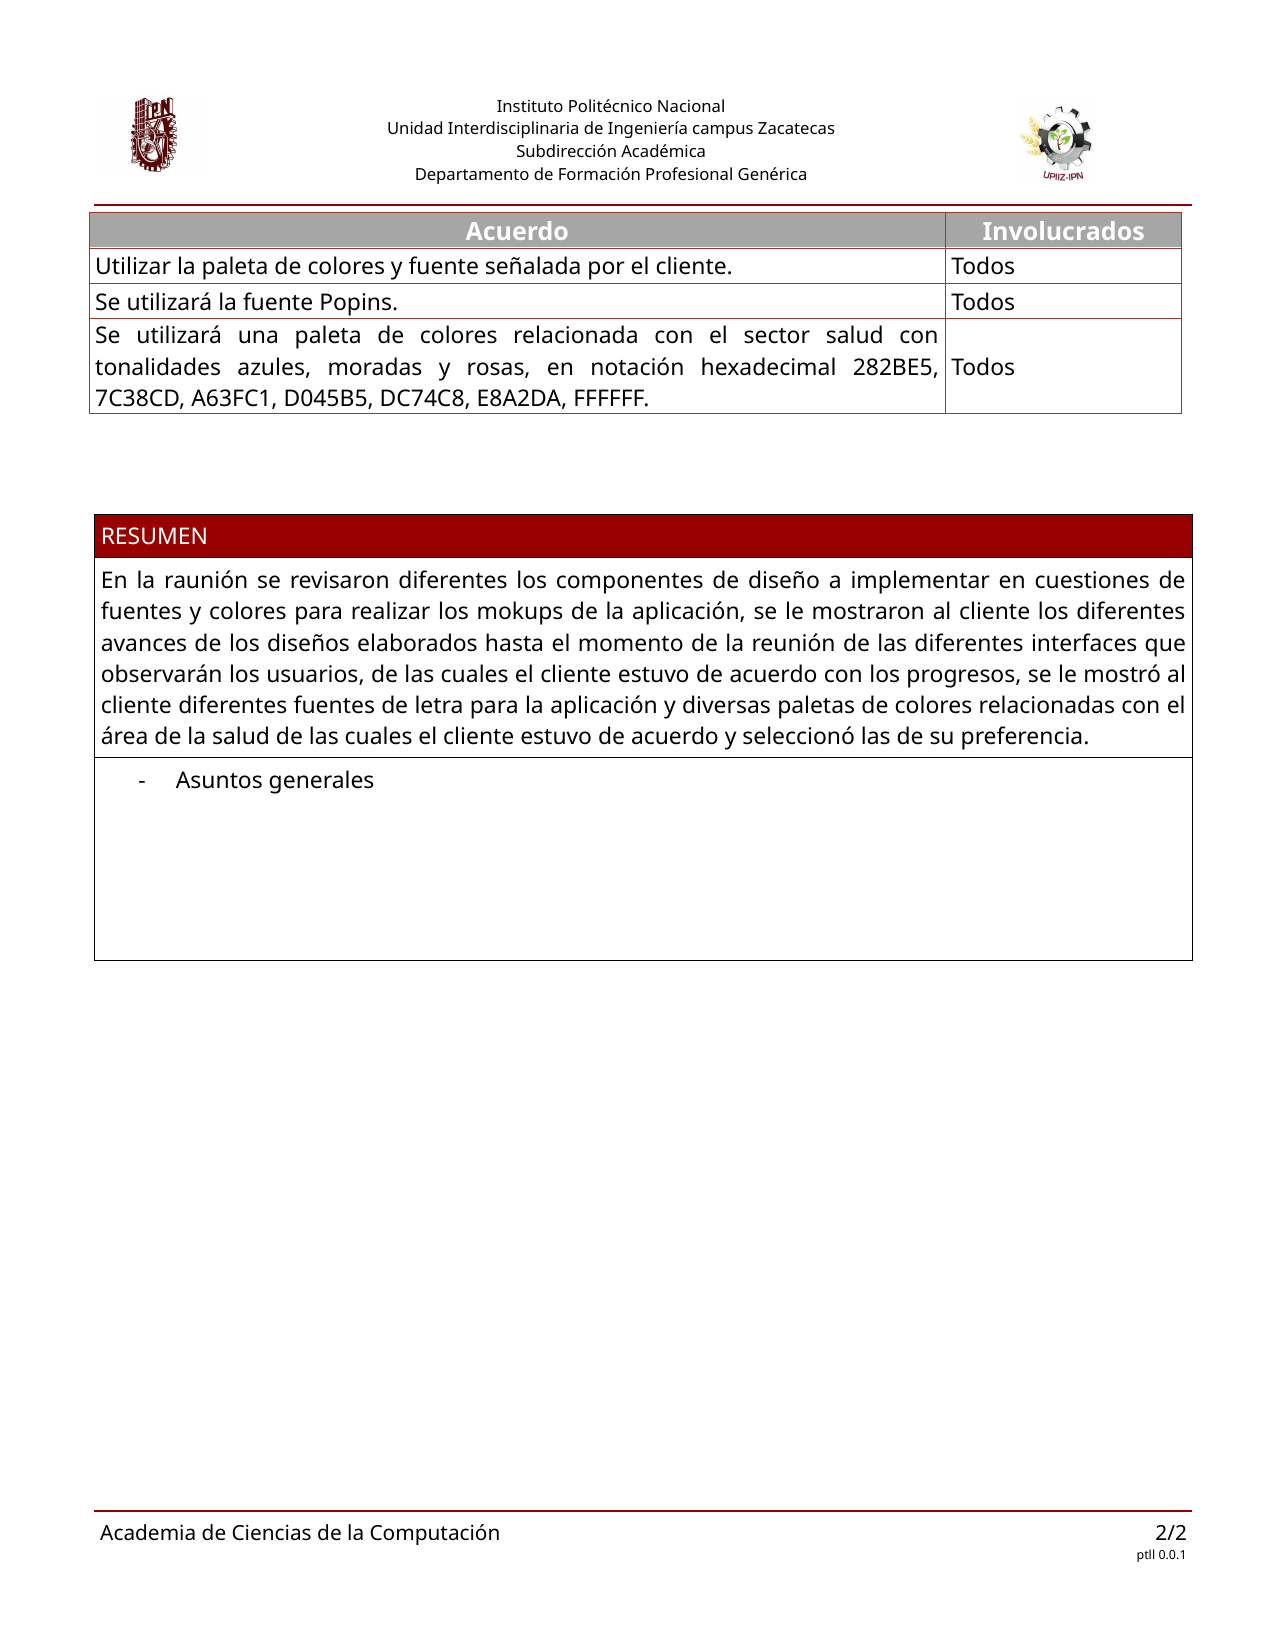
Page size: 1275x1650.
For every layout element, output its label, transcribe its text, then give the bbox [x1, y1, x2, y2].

table_cell Acuerdo [90, 213, 945, 247]
table_cell Todos [946, 249, 1181, 283]
table_cell Asuntos generales [95, 758, 1192, 960]
table_cell Involucrados [946, 213, 1181, 247]
picture [1017, 101, 1098, 184]
table_header RESUMEN [95, 515, 1192, 557]
table_cell Se utilizará la fuente Popins. [90, 284, 945, 318]
table_cell En la raunión se revisaron diferentes los componentes de diseño a implementar en cuestiones de fuentes y colores para realizar los mokups de la aplicación, se le mostraron al cliente los diferentes avances de los diseños elaborados hasta el momento de la reunión de las diferentes interfaces que observarán los usuarios, de las cuales el cliente estuvo de acuerdo con los progresos, se le mostró al cliente diferentes fuentes de letra para la aplicación y diversas paletas de colores relacionadas con el área de la salud de las cuales el cliente estuvo de acuerdo y seleccionó las de su preferencia. [95, 558, 1192, 757]
picture [97, 94, 210, 176]
table_cell Todos [946, 284, 1181, 318]
table_cell Todos [946, 319, 1181, 413]
table_cell Utilizar la paleta de colores y fuente señalada por el cliente. [90, 249, 945, 283]
table_cell Se utilizará una paleta de colores relacionada con el sector salud con tonalidades azules, moradas y rosas, en notación hexadecimal 282BE5, 7C38CD, A63FC1, D045B5, DC74C8, E8A2DA, FFFFFF. [90, 319, 945, 413]
